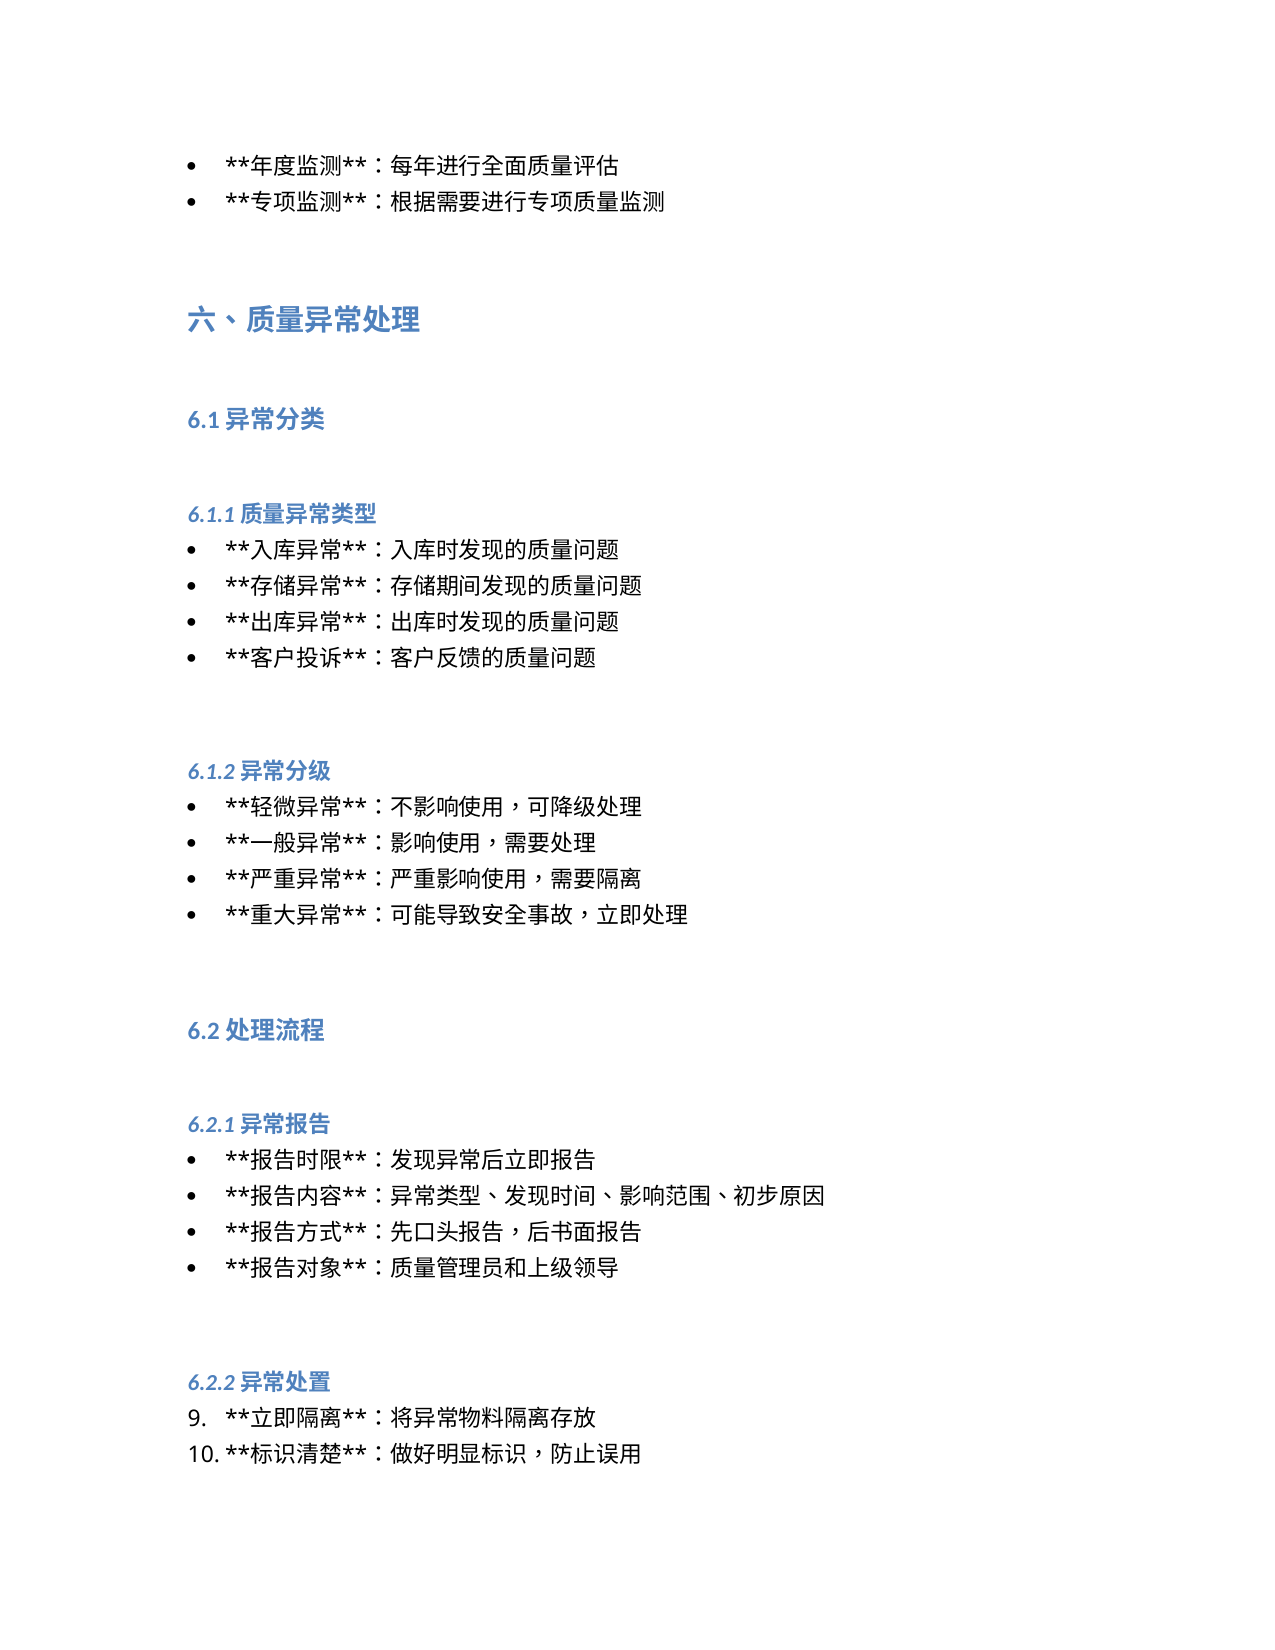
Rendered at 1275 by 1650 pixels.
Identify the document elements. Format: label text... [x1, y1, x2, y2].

subtitle 6.2.2 异常处置 [187, 1366, 1087, 1397]
list **年度监测**：每年进行全面质量评估 [187, 150, 1087, 181]
list **客户投诉**：客户反馈的质量问题 [187, 642, 1087, 673]
list **一般异常**：影响使用，需要处理 [187, 827, 1087, 858]
list **入库异常**：入库时发现的质量问题 [187, 534, 1087, 565]
subtitle 6.1.2 异常分级 [187, 755, 1087, 786]
subtitle 6.1.1 质量异常类型 [187, 498, 1087, 529]
subtitle 六、质量异常处理 [187, 299, 1087, 339]
list **立即隔离**：将异常物料隔离存放 [187, 1402, 1087, 1433]
subtitle 6.2.1 异常报告 [187, 1108, 1087, 1139]
subtitle 6.2 处理流程 [187, 1012, 1087, 1046]
list **存储异常**：存储期间发现的质量问题 [187, 570, 1087, 601]
list **重大异常**：可能导致安全事故，立即处理 [187, 899, 1087, 930]
subtitle 6.1 异常分类 [187, 402, 1087, 436]
list **报告对象**：质量管理员和上级领导 [187, 1252, 1087, 1283]
list **标识清楚**：做好明显标识，防止误用 [187, 1437, 1087, 1469]
list **报告时限**：发现异常后立即报告 [187, 1144, 1087, 1176]
list **报告方式**：先口头报告，后书面报告 [187, 1216, 1087, 1247]
list **出库异常**：出库时发现的质量问题 [187, 606, 1087, 637]
list **报告内容**：异常类型、发现时间、影响范围、初步原因 [187, 1180, 1087, 1211]
list **轻微异常**：不影响使用，可降级处理 [187, 791, 1087, 822]
list **专项监测**：根据需要进行专项质量监测 [187, 186, 1087, 217]
list **严重异常**：严重影响使用，需要隔离 [187, 863, 1087, 894]
